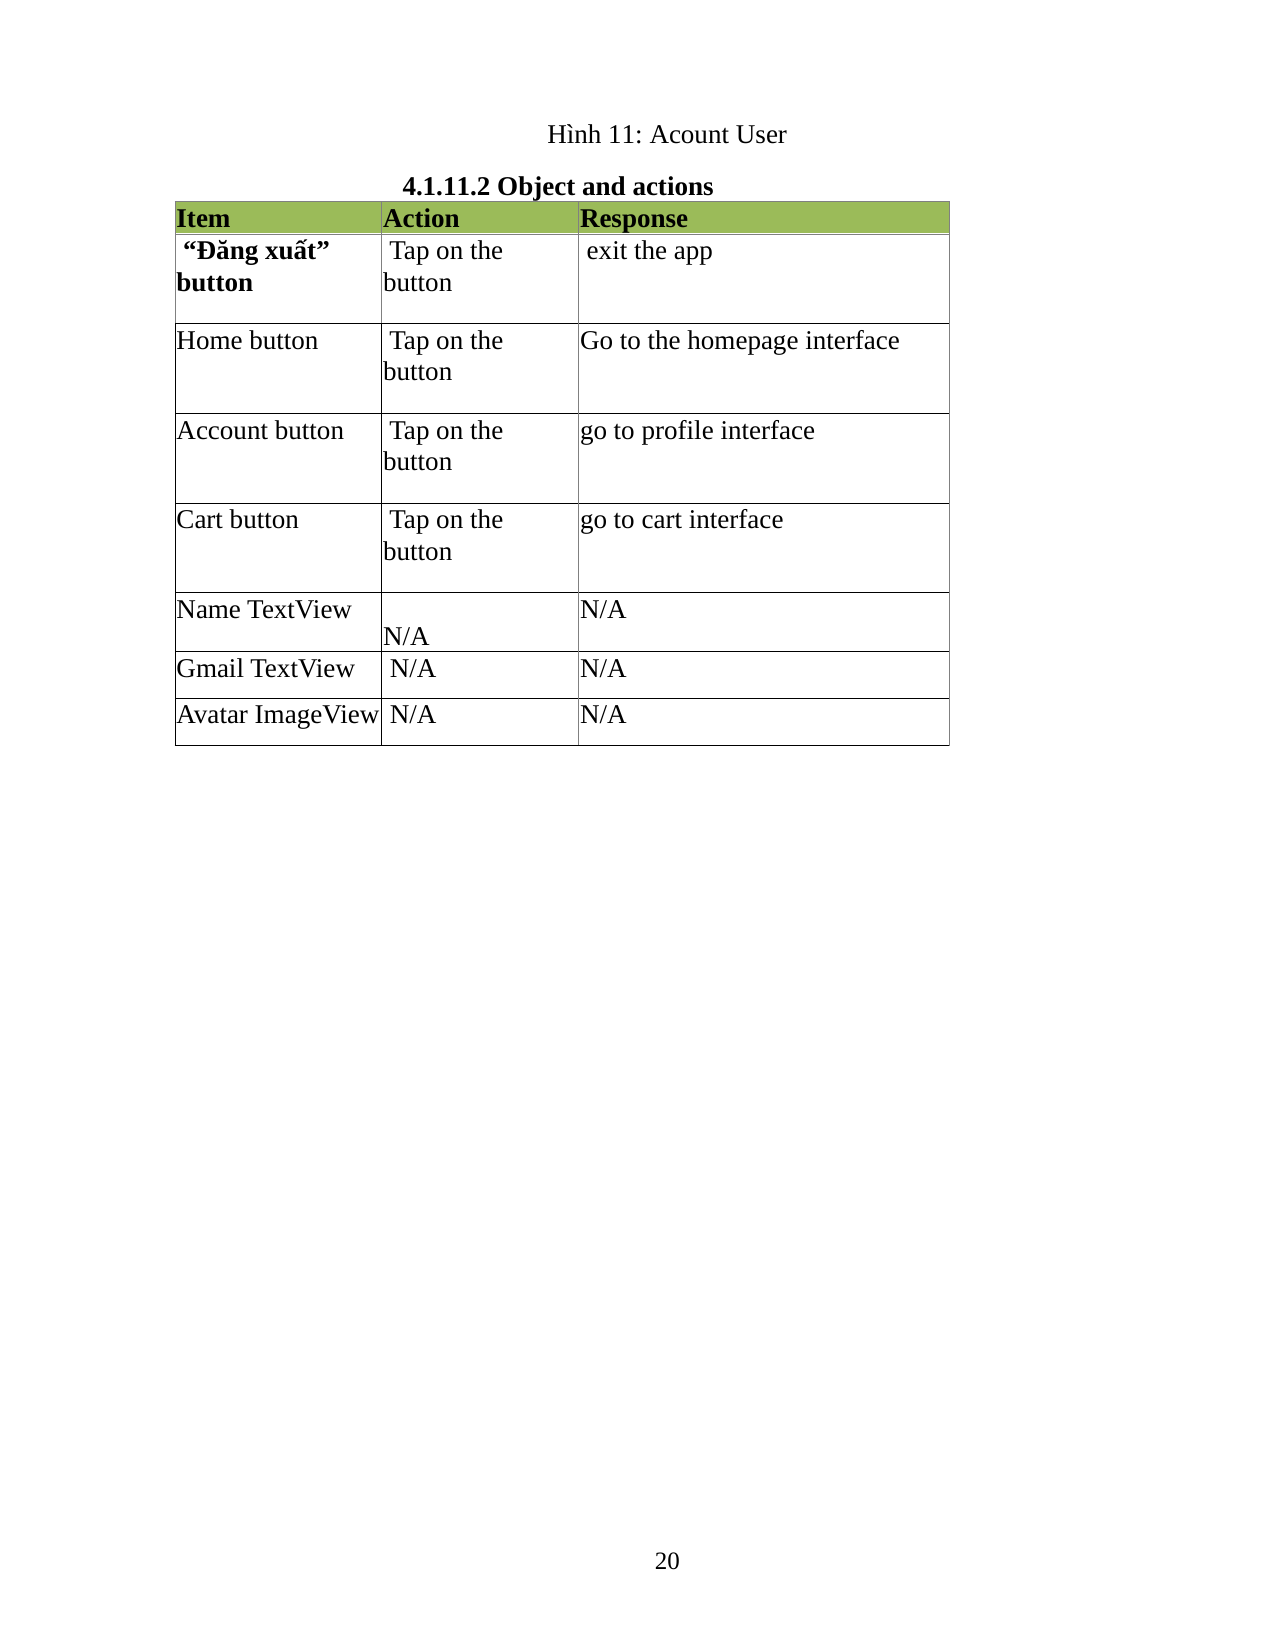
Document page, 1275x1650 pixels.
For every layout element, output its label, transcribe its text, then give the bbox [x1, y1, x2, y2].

table_cell Tap on the button [382, 235, 578, 323]
table_cell Account button [176, 414, 381, 502]
table_header Action [382, 202, 578, 233]
table_cell Gmail TextView [176, 652, 381, 698]
table_cell Cart button [176, 504, 381, 592]
table_cell Tap on the button [382, 324, 578, 413]
table_cell N/A [382, 699, 578, 744]
table_cell Home button [176, 324, 381, 413]
table_cell Tap on the button [382, 504, 578, 592]
table_cell Go to the homepage interface [579, 324, 949, 413]
table_cell go to cart interface [579, 504, 949, 592]
table_cell N/A [579, 699, 949, 744]
table_cell Tap on the button [382, 414, 578, 502]
subtitle 4.1.11.2 Object and actions [327, 170, 1157, 201]
table_cell N/A [579, 652, 949, 698]
table_cell N/A [579, 593, 949, 651]
table_cell Name TextView [176, 593, 381, 651]
table_cell go to profile interface [579, 414, 949, 502]
table_cell N/A [382, 652, 578, 698]
table_cell exit the app [579, 235, 949, 323]
table_cell Avatar ImageView [176, 699, 381, 744]
table_header Item [176, 202, 381, 233]
table_cell “Đăng xuất” button [176, 235, 381, 323]
table_cell N/A [382, 593, 578, 651]
text Hình 11: Acount User [177, 118, 1157, 149]
table_header Response [579, 202, 949, 233]
